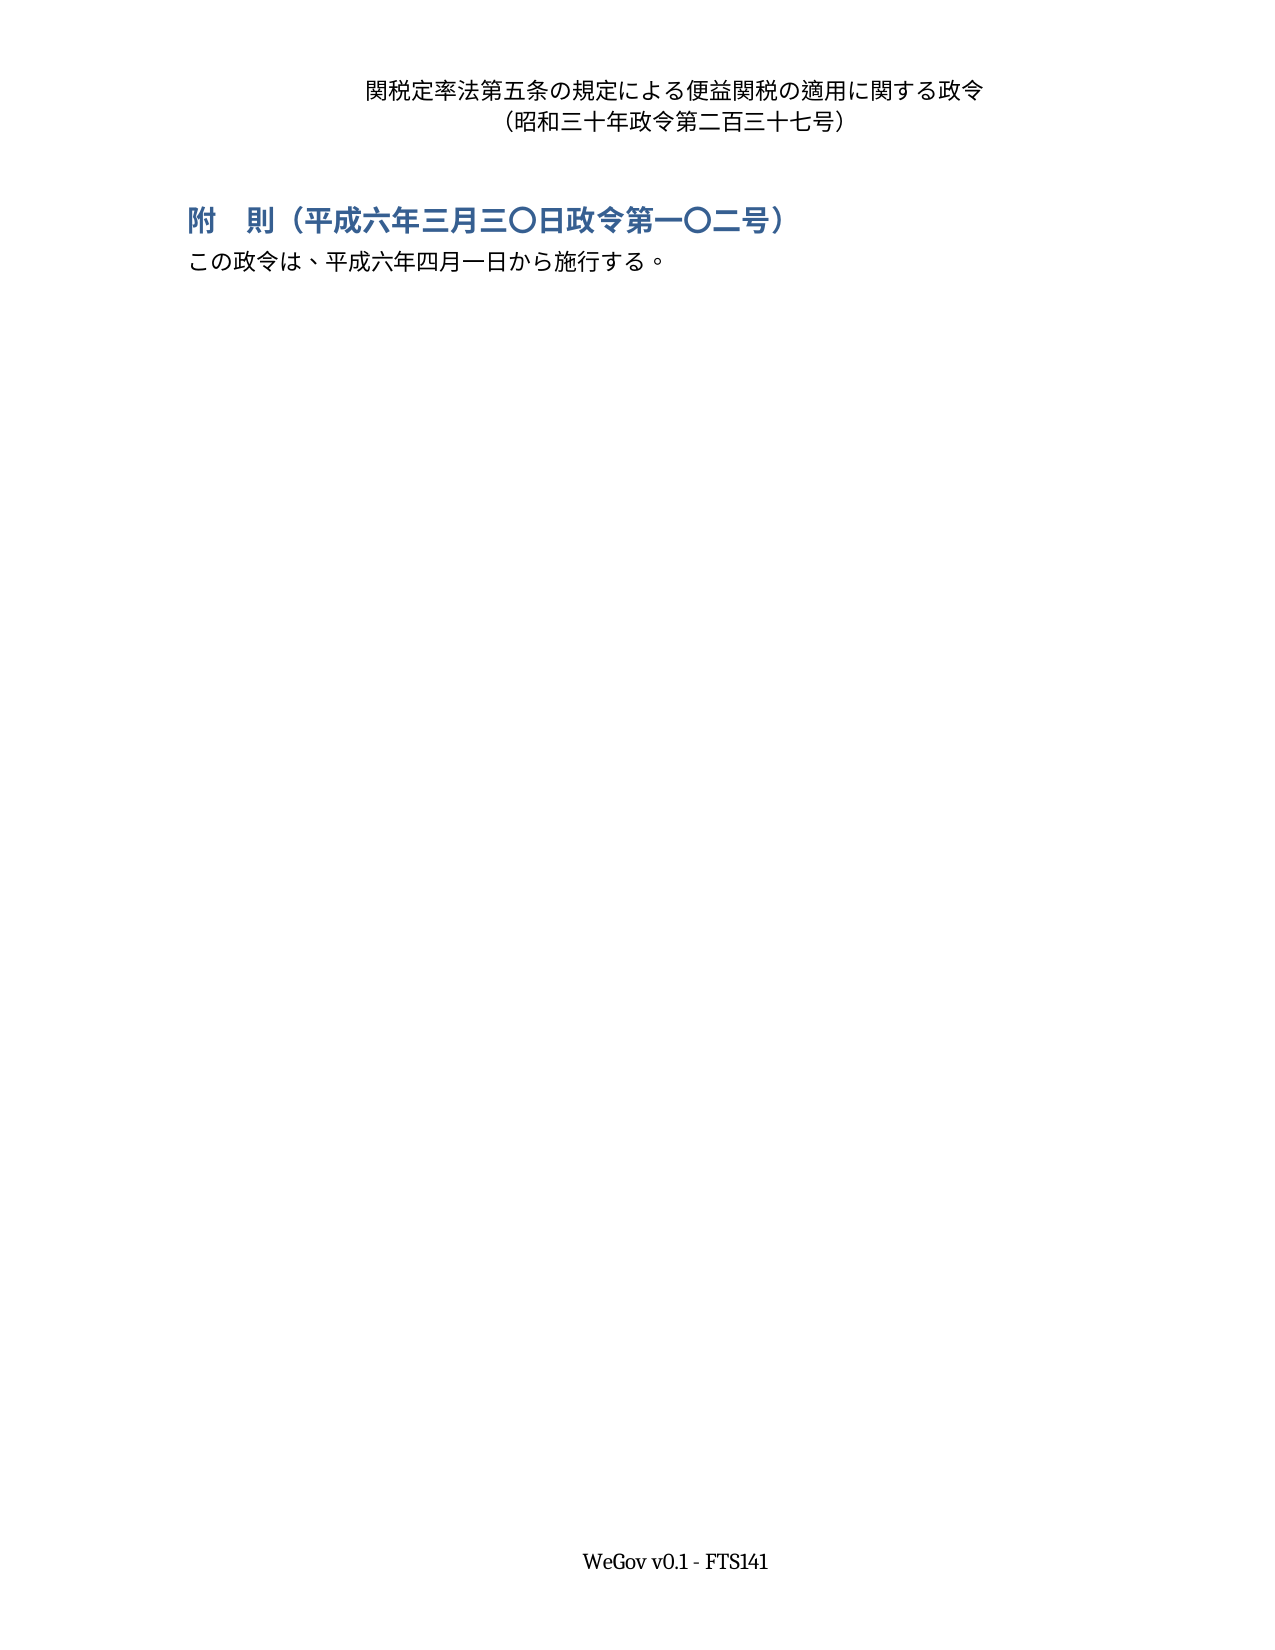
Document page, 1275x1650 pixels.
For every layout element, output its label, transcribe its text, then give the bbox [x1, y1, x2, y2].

subtitle 附 則（平成六年三月三〇日政令第一〇二号） [187, 200, 1087, 240]
text この政令は、平成六年四月一日から施行する。 [187, 246, 1087, 277]
